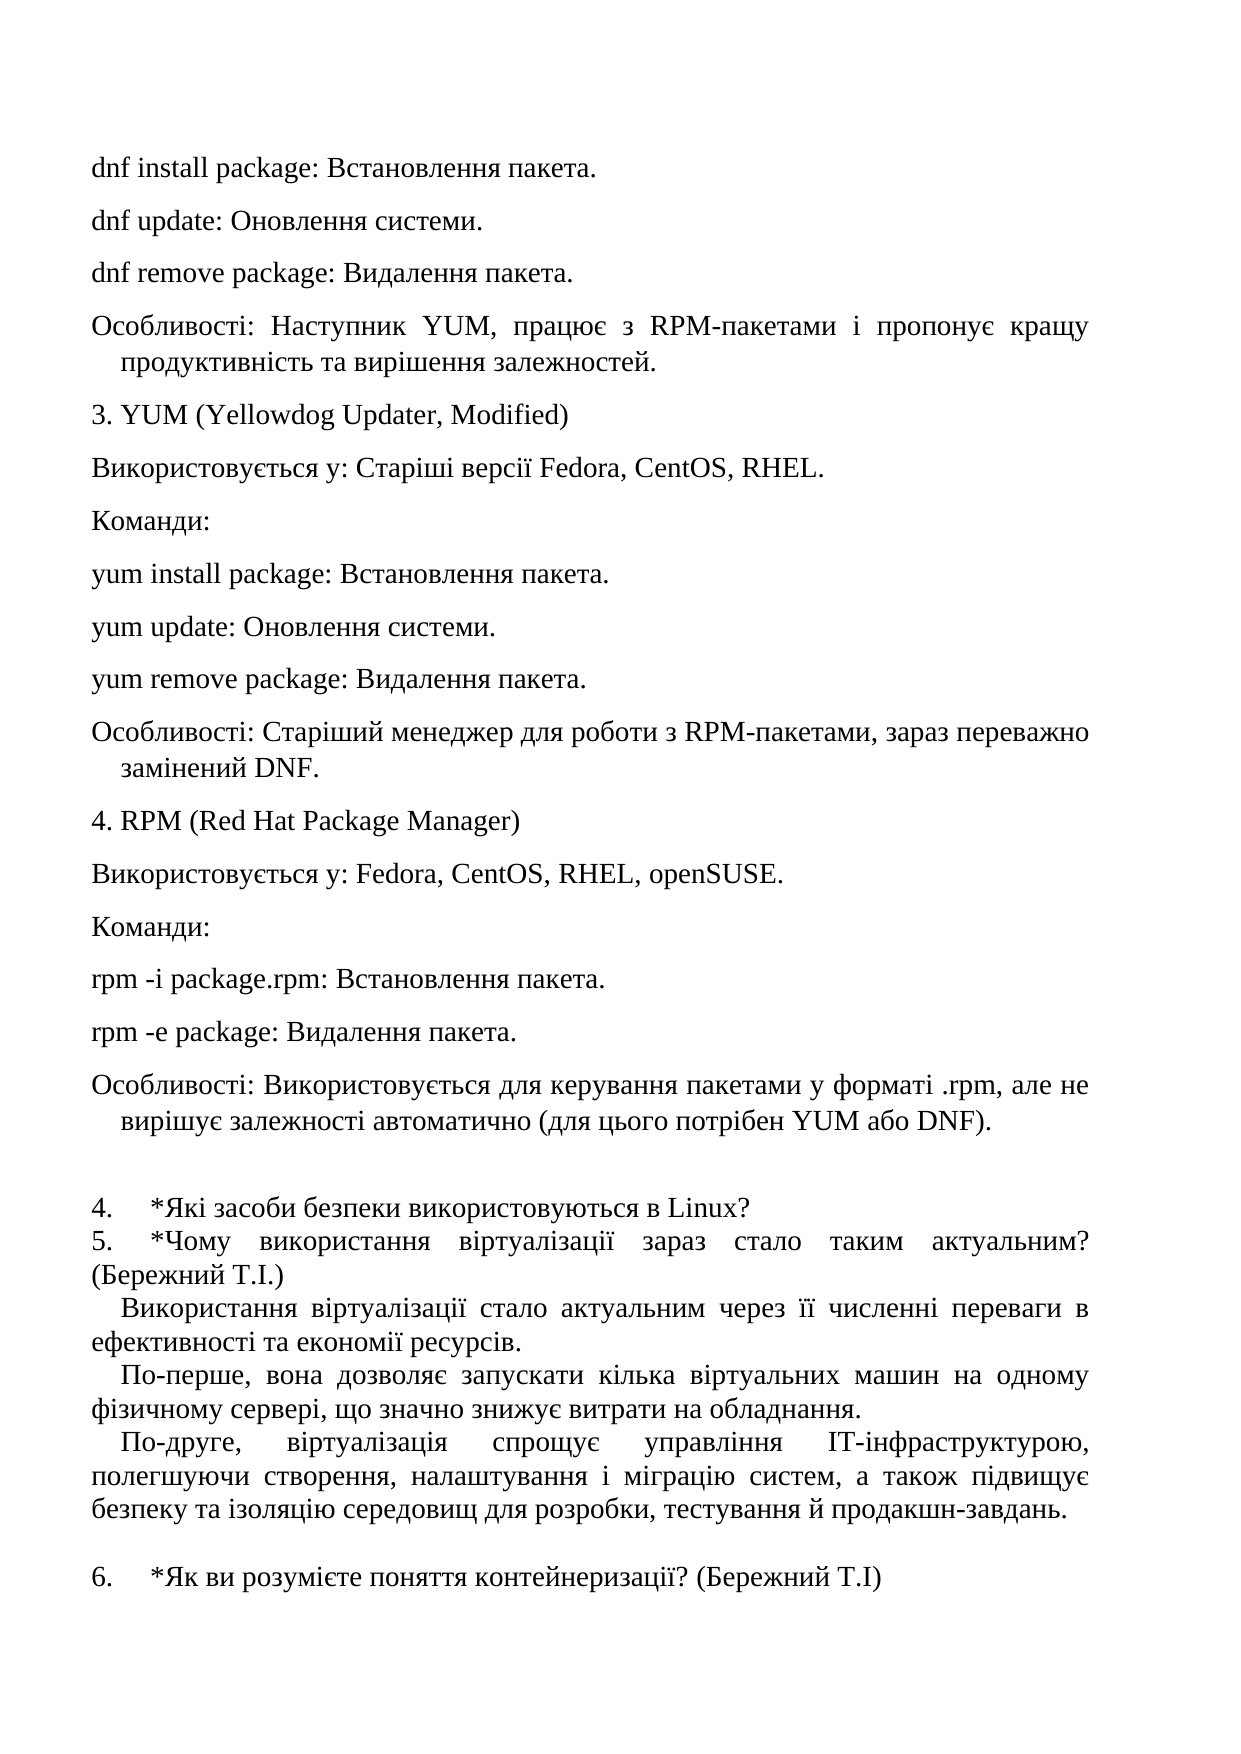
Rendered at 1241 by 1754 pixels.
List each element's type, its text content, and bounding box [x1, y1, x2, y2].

text Особливості: Використовується для керування пакетами у форматі .rpm, але не вирішує залежності автоматично (для цього потрібен YUM або DNF). [91, 1067, 1090, 1137]
text 4. RPM (Red Hat Package Manager) [91, 803, 1090, 837]
list *Які засоби безпеки використовуються в Linux? [91, 1190, 1090, 1223]
text Особливості: Старіший менеджер для роботи з RPM-пакетами, зараз переважно замінений DNF. [91, 714, 1090, 784]
text yum install package: Встановлення пакета. [91, 556, 1090, 589]
text По-перше, вона дозволяє запускати кілька віртуальних машин на одному фізичному сервері, що значно знижує витрати на обладнання. [91, 1357, 1090, 1424]
text Використання віртуалізації стало актуальним через її численні переваги в ефективності та економії ресурсів. [91, 1290, 1090, 1357]
list *Як ви розумієте поняття контейнеризації? (Бережний Т.І) [91, 1559, 1090, 1592]
text 3. YUM (Yellowdog Updater, Modified) [91, 397, 1090, 431]
text rpm -i package.rpm: Встановлення пакета. [91, 962, 1090, 995]
text yum remove package: Видалення пакета. [91, 661, 1090, 695]
text dnf remove package: Видалення пакета. [91, 256, 1090, 289]
text Команди: [91, 503, 1090, 537]
text rpm -e package: Видалення пакета. [91, 1014, 1090, 1048]
text dnf update: Оновлення системи. [91, 203, 1090, 236]
text По-друге, віртуалізація спрощує управління ІТ-інфраструктурою, полегшуючи створення, налаштування і міграцію систем, а також підвищує безпеку та ізоляцію середовищ для розробки, тестування й продакшн-завдань. [91, 1424, 1090, 1525]
text Використовується у: Fedora, CentOS, RHEL, openSUSE. [91, 856, 1090, 889]
text Команди: [91, 909, 1090, 942]
text Використовується у: Старіші версії Fedora, CentOS, RHEL. [91, 450, 1090, 484]
text dnf install package: Встановлення пакета. [91, 150, 1090, 183]
text Особливості: Наступник YUM, працює з RPM-пакетами і пропонує кращу продуктивність та вирішення залежностей. [91, 308, 1090, 378]
text yum update: Оновлення системи. [91, 609, 1090, 642]
list *Чому використання віртуалізації зараз стало таким актуальним? (Бережний Т.І.) [91, 1223, 1090, 1290]
